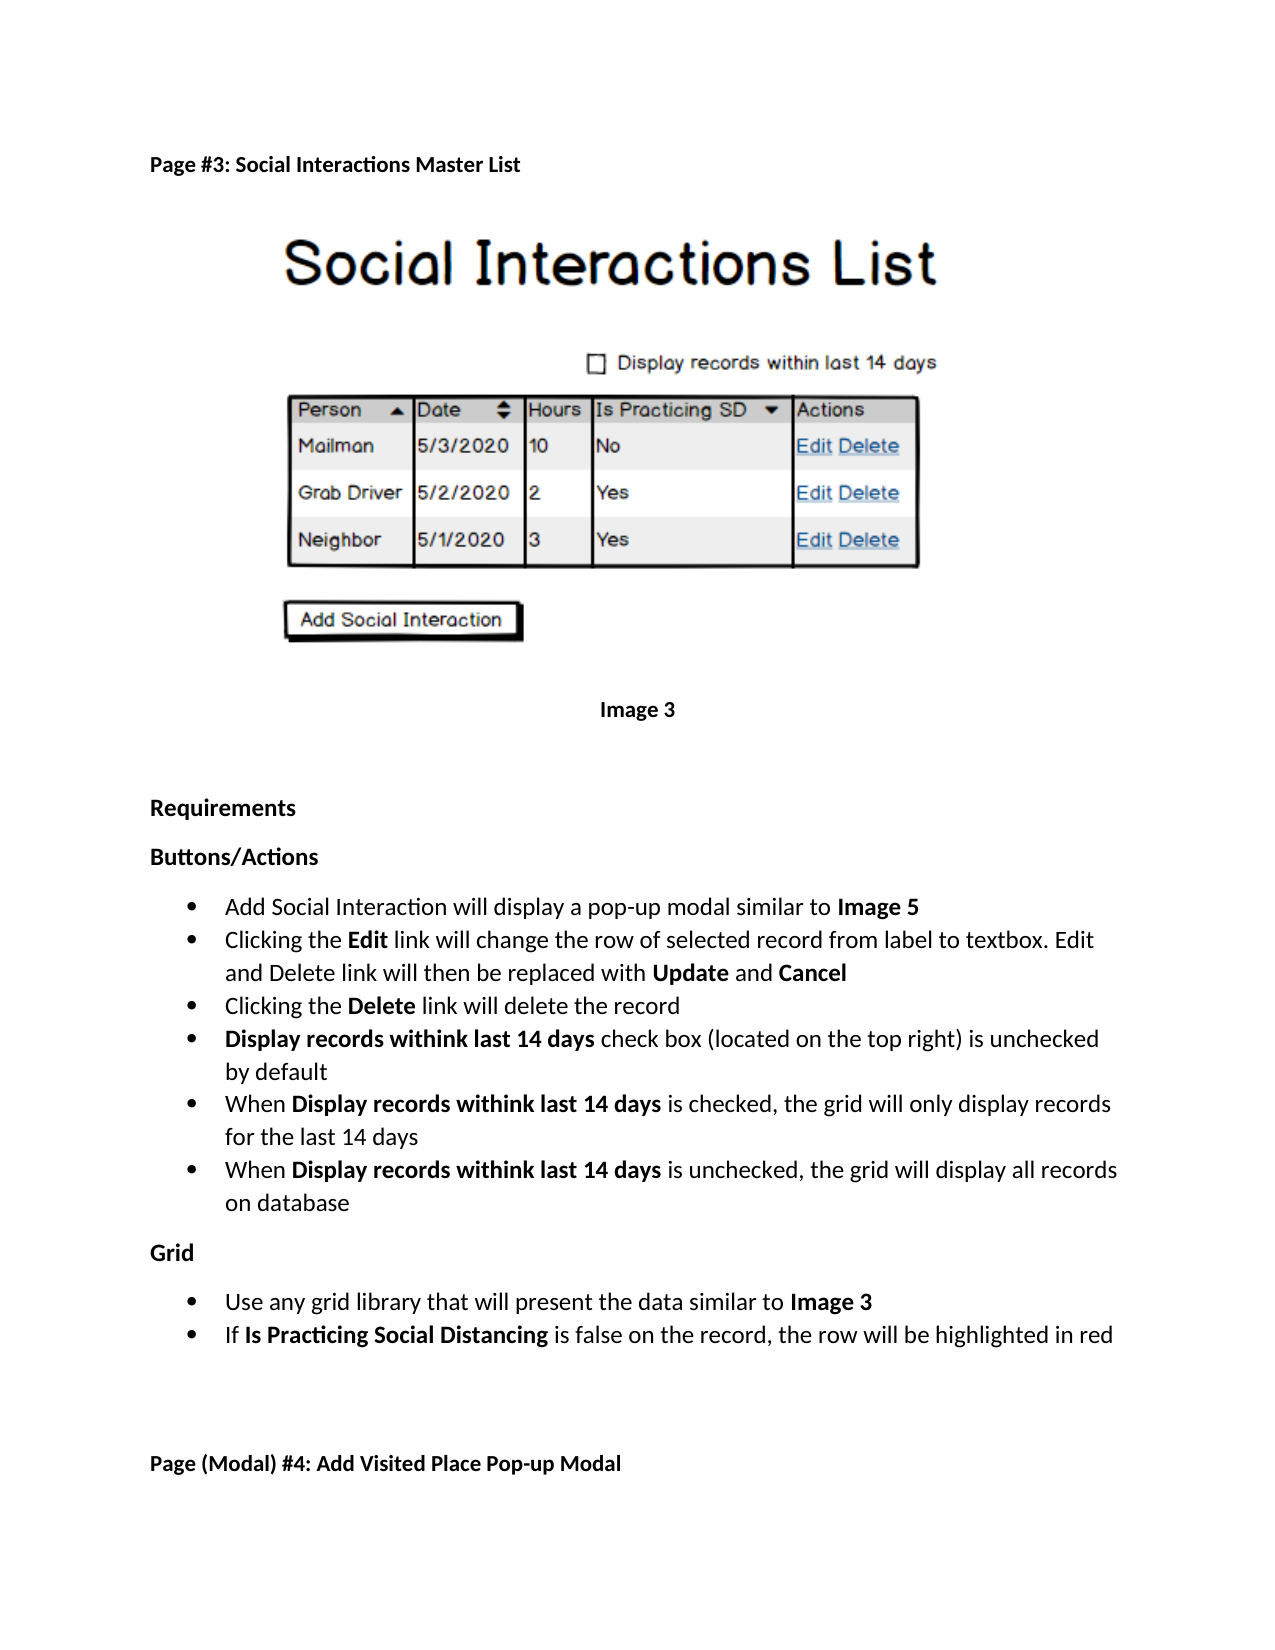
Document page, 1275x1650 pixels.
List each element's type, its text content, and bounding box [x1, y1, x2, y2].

text Requirements [150, 792, 1125, 822]
text Image 3 [150, 696, 1125, 723]
text Grid [150, 1237, 1125, 1267]
text Page #3: Social Interactions Master List [150, 150, 1125, 178]
picture [253, 196, 1022, 677]
list When Display records withink last 14 days is unchecked, the grid will display all records on database [187, 1154, 1125, 1218]
text Page (Modal) #4: Add Visited Place Pop-up Modal [150, 1449, 1125, 1477]
list Clicking the Edit link will change the row of selected record from label to textbox. Edit and Delete link will then be replaced with Update and Cancel [187, 924, 1125, 987]
list Display records withink last 14 days check box (located on the top right) is unchecked by default [187, 1023, 1125, 1086]
list Clicking the Delete link will delete the record [187, 990, 1125, 1020]
list Add Social Interaction will display a pop-up modal similar to Image 5 [187, 891, 1125, 922]
list If Is Practicing Social Distancing is false on the record, the row will be highlighted in red [187, 1319, 1125, 1350]
text Buttons/Actions [150, 842, 1125, 872]
list When Display records withink last 14 days is checked, the grid will only display records for the last 14 days [187, 1089, 1125, 1152]
list Use any grid library that will present the data similar to Image 3 [187, 1287, 1125, 1317]
